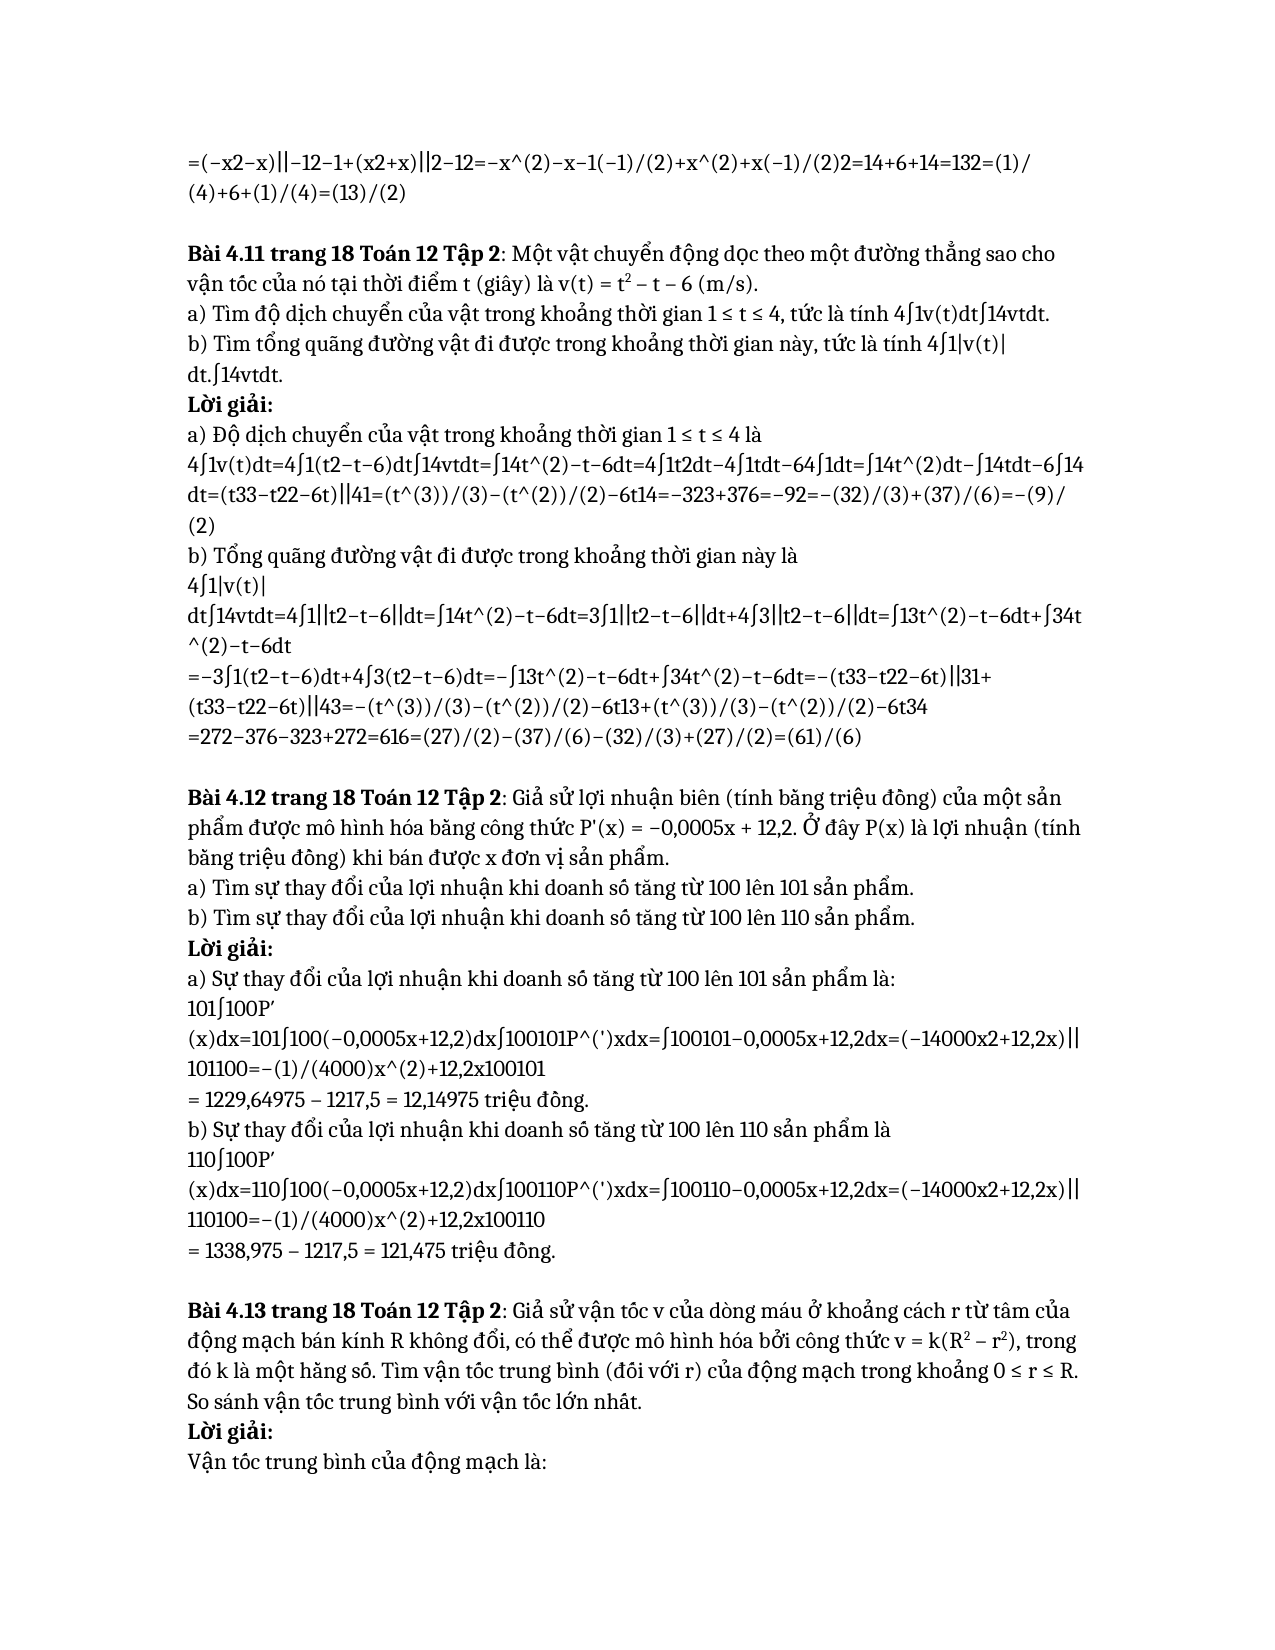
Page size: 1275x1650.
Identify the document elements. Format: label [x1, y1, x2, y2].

text [187, 150, 1087, 1475]
